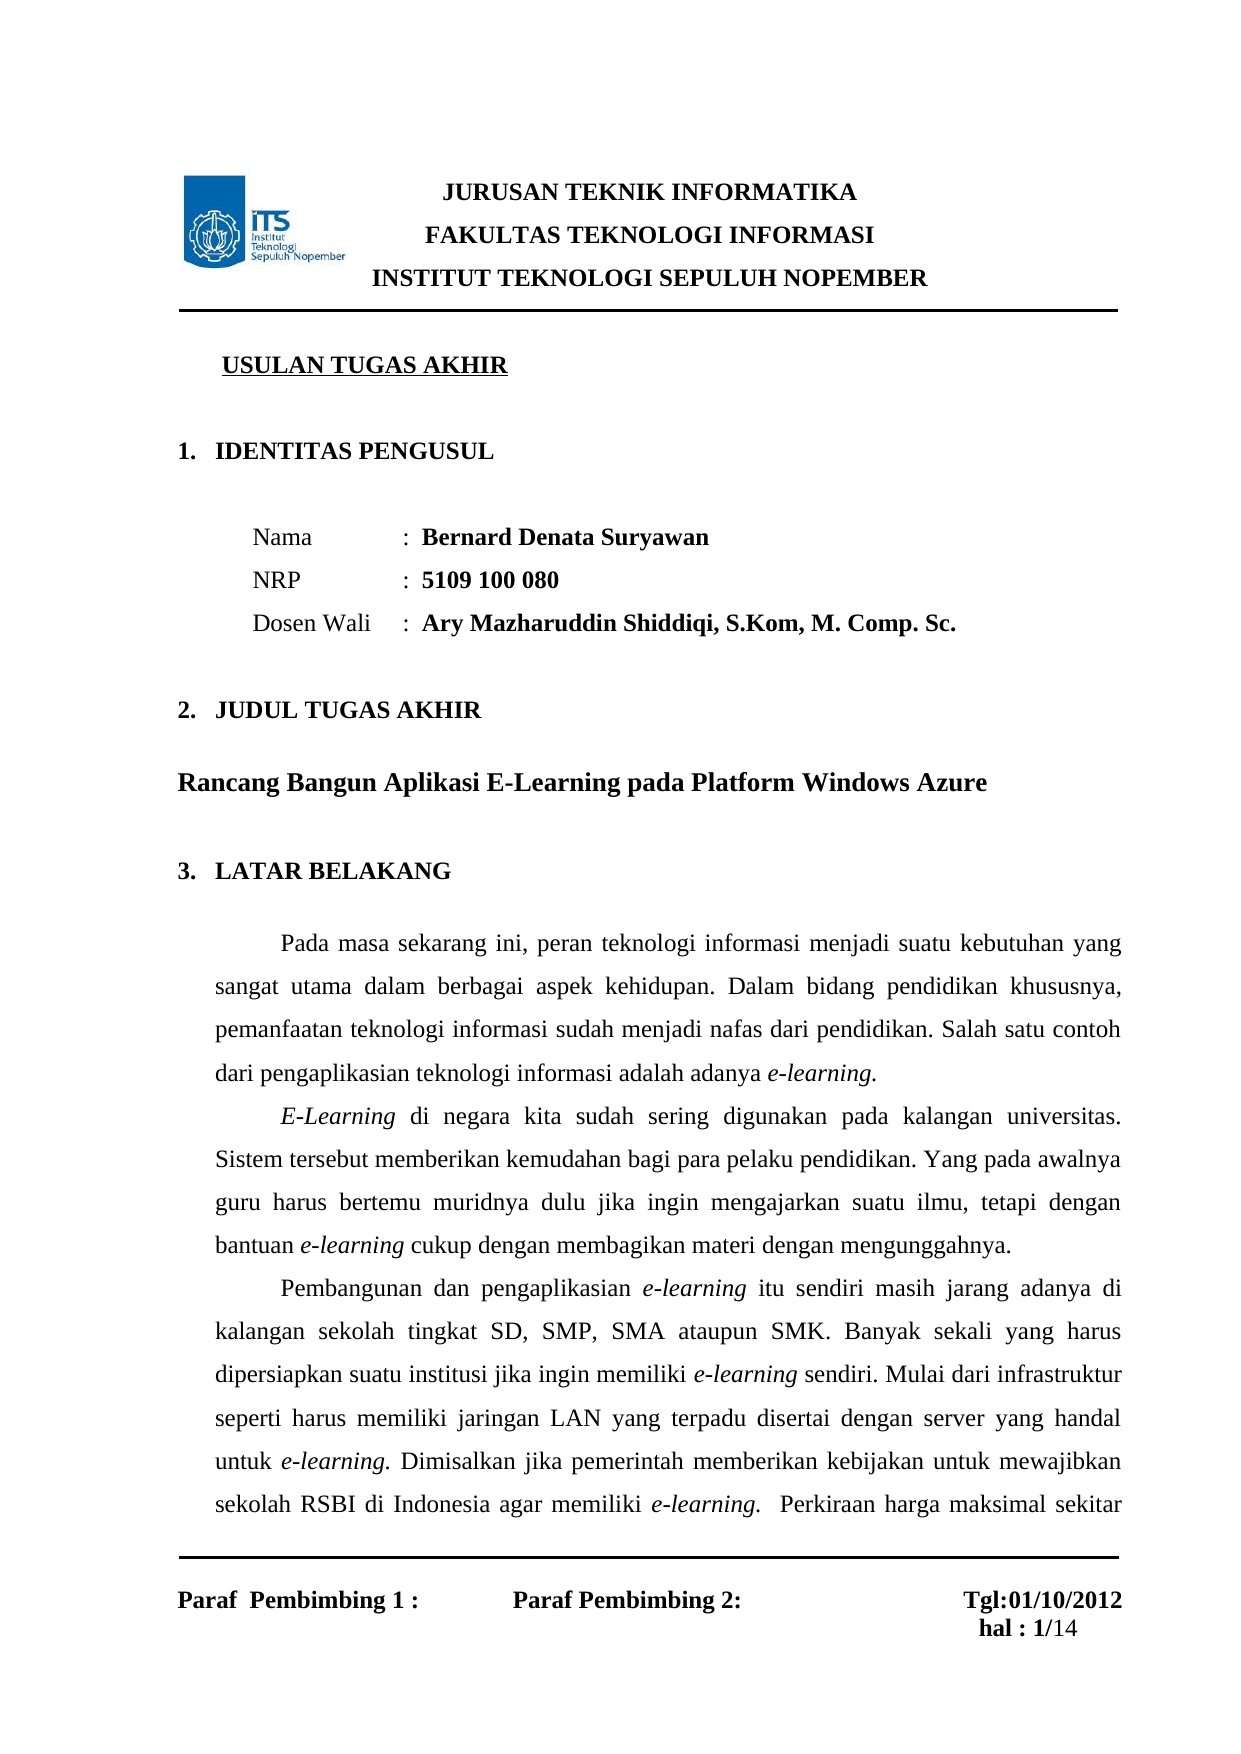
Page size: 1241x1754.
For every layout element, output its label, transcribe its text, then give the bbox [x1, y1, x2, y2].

text FAKULTAS TEKNOLOGI INFORMASI [354, 220, 1122, 249]
text Nama : Bernard Denata Suryawan [177, 522, 1122, 551]
subtitle JUDUL TUGAS AKHIR [177, 695, 1122, 723]
text INSTITUT TEKNOLOGI SEPULUH NOPEMBER [177, 263, 1122, 292]
subtitle IDENTITAS PENGUSUL [177, 436, 1122, 465]
text NRP : 5109 100 080 [177, 565, 1122, 594]
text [215, 1273, 1122, 1518]
picture [178, 167, 354, 281]
text Dosen Wali : Ary Mazharuddin Shiddiqi, S.Kom, M. Comp. Sc. [177, 608, 1122, 637]
text JURUSAN TEKNIK INFORMATIKA [354, 177, 1122, 206]
text Rancang Bangun Aplikasi E-Learning pada Platform Windows Azure [177, 767, 1122, 798]
subtitle LATAR BELAKANG [177, 856, 1122, 885]
text USULAN TUGAS AKHIR [222, 350, 1122, 378]
text E-Learning di negara kita sudah sering digunakan pada kalangan universitas. Sistem tersebut memberikan kemudahan bagi para pelaku pendidikan. Yang pada awalnya guru harus bertemu muridnya dulu jika ingin mengajarkan suatu ilmu, tetapi dengan bantuan e-learning cukup dengan membagikan materi dengan mengunggahnya. [215, 1101, 1122, 1259]
text Pada masa sekarang ini, peran teknologi informasi menjadi suatu kebutuhan yang sangat utama dalam berbagai aspek kehidupan. Dalam bidang pendidikan khususnya, pemanfaatan teknologi informasi sudah menjadi nafas dari pendidikan. Salah satu contoh dari pengaplikasian teknologi informasi adalah adanya e-learning. [215, 928, 1122, 1086]
